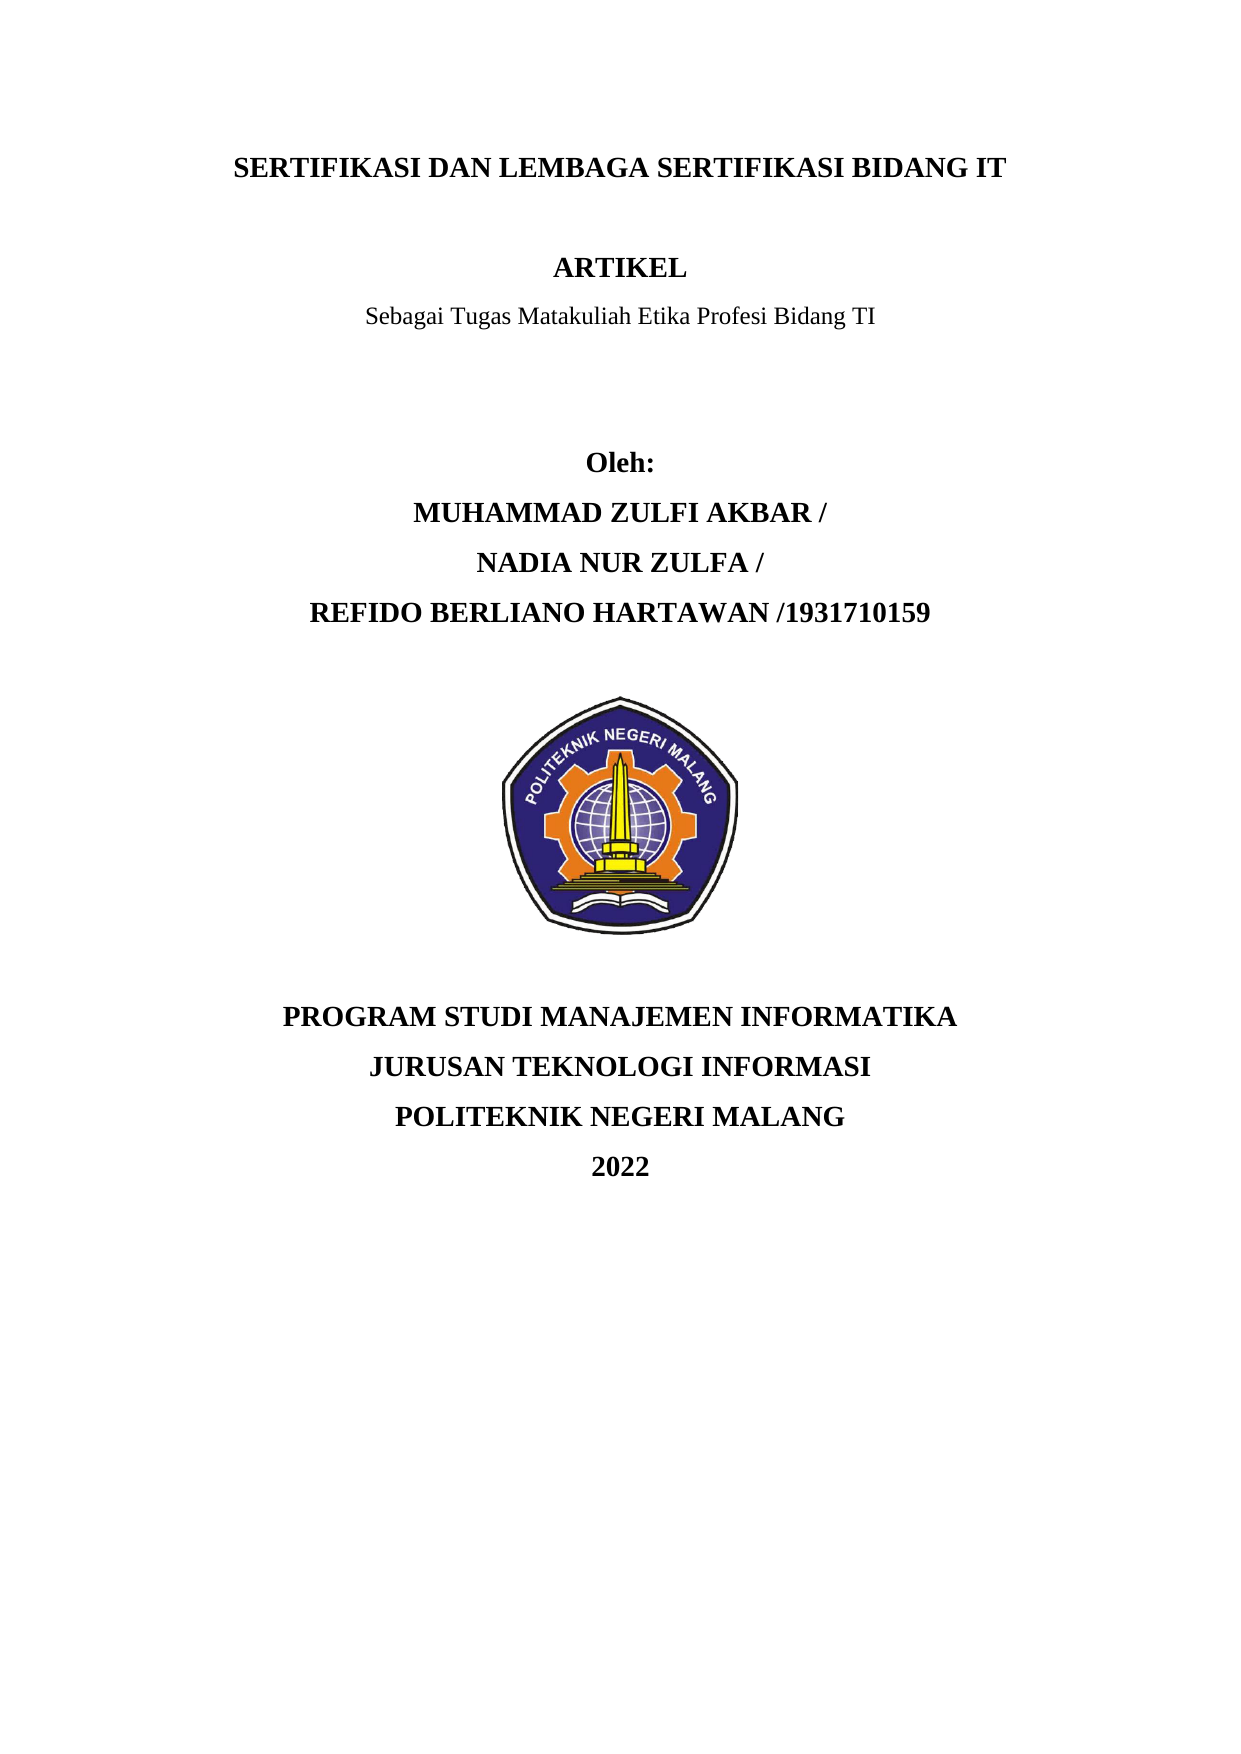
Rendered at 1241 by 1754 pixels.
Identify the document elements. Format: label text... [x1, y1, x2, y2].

text Sebagai Tugas Matakuliah Etika Profesi Bidang TI [150, 301, 1090, 330]
text SERTIFIKASI DAN LEMBAGA SERTIFIKASI BIDANG IT [150, 150, 1090, 183]
text PROGRAM STUDI MANAJEMEN INFORMATIKA [150, 999, 1090, 1032]
text ARTIKEL [150, 251, 1090, 284]
text Oleh: [150, 445, 1090, 478]
picture [502, 696, 739, 935]
text POLITEKNIK NEGERI MALANG [150, 1099, 1090, 1133]
text REFIDO BERLIANO HARTAWAN /1931710159 [150, 596, 1090, 629]
text MUHAMMAD ZULFI AKBAR / [150, 495, 1090, 528]
text JURUSAN TEKNOLOGI INFORMASI [150, 1049, 1090, 1082]
text 2022 [150, 1149, 1090, 1183]
text NADIA NUR ZULFA / [150, 545, 1090, 579]
